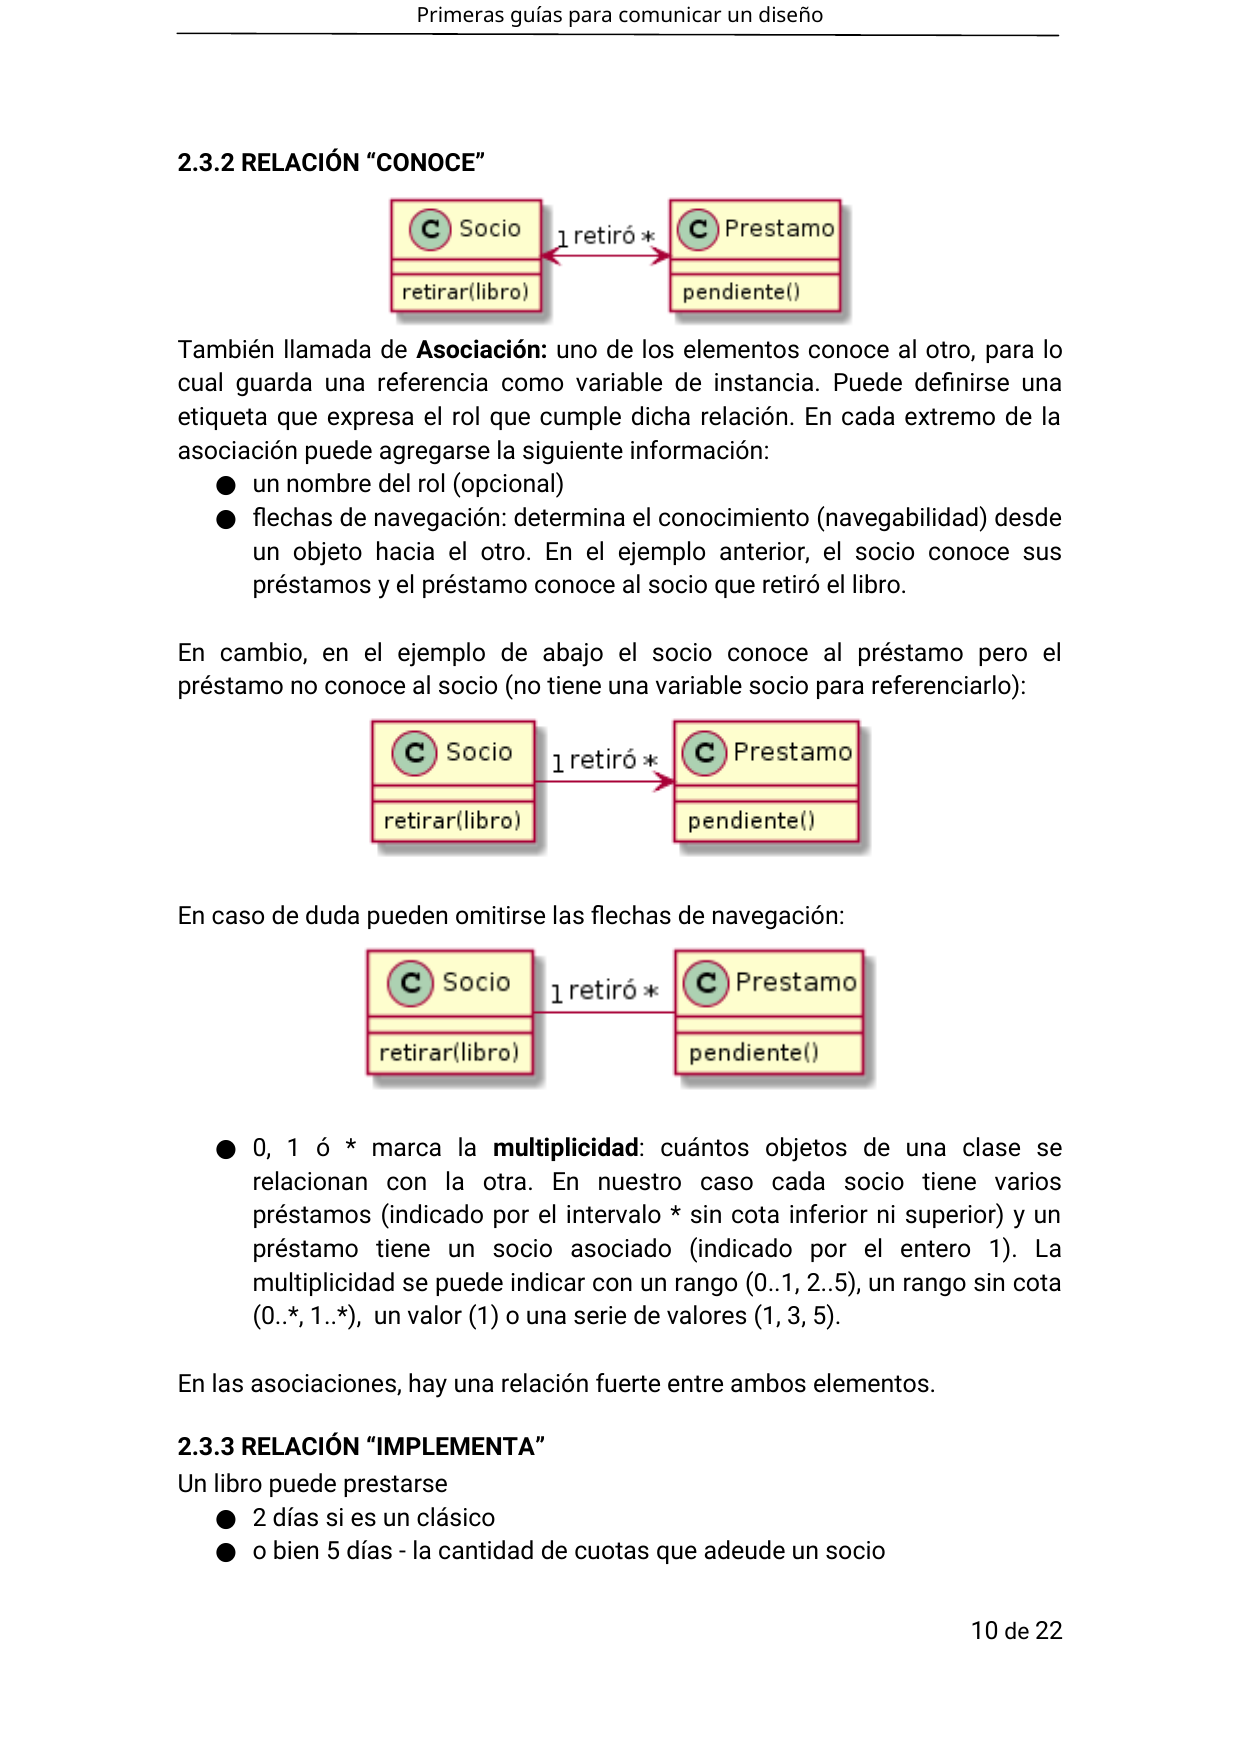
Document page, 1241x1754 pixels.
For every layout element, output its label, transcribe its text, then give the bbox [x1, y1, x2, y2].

text En cambio, en el ejemplo de abajo el socio conoce al préstamo pero el préstamo no conoce al socio (no tiene una variable socio para referenciarlo): [177, 638, 1063, 701]
list 2 días si es un clásico [215, 1503, 1063, 1532]
list 0, 1 ó * marca la multiplicidad: cuántos objetos de una clase se relacionan con la otra. En nuestro caso cada socio tiene varios préstamos (indicado por el intervalo * sin cota inferior ni superior) y un préstamo tiene un socio asociado (indicado por el entero 1). La multiplicidad se puede indicar con un rango (0..1, 2..5), un rango sin cota (0..*, 1..*), un valor (1) o una serie de valores (1, 3, 5). [215, 1133, 1063, 1331]
text En las asociaciones, hay una relación fuerte entre ambos elementos. [177, 1369, 1063, 1398]
list o bien 5 días - la cantidad de cuotas que adeude un socio [215, 1537, 1063, 1566]
subtitle 2.3.3 RELACIÓN “IMPLEMENTA” [177, 1432, 1063, 1461]
text Un libro puede prestarse [177, 1469, 1063, 1498]
list flechas de navegación: determina el conocimiento (navegabilidad) desde un objeto hacia el otro. En el ejemplo anterior, el socio conoce sus préstamos y el préstamo conoce al socio que retiró el libro. [215, 503, 1063, 600]
subtitle 2.3.2 RELACIÓN “CONOCE” [177, 148, 1063, 177]
list un nombre del rol (opcional) [215, 469, 1063, 499]
picture [381, 185, 860, 331]
picture [355, 934, 885, 1096]
text En caso de duda pueden omitirse las flechas de navegación: [177, 901, 1063, 930]
picture [360, 705, 880, 863]
text También llamada de Asociación: uno de los elementos conoce al otro, para lo cual guarda una referencia como variable de instancia. Puede definirse una etiqueta que expresa el rol que cumple dicha relación. En cada extremo de la asociación puede agregarse la siguiente información: [177, 335, 1063, 465]
